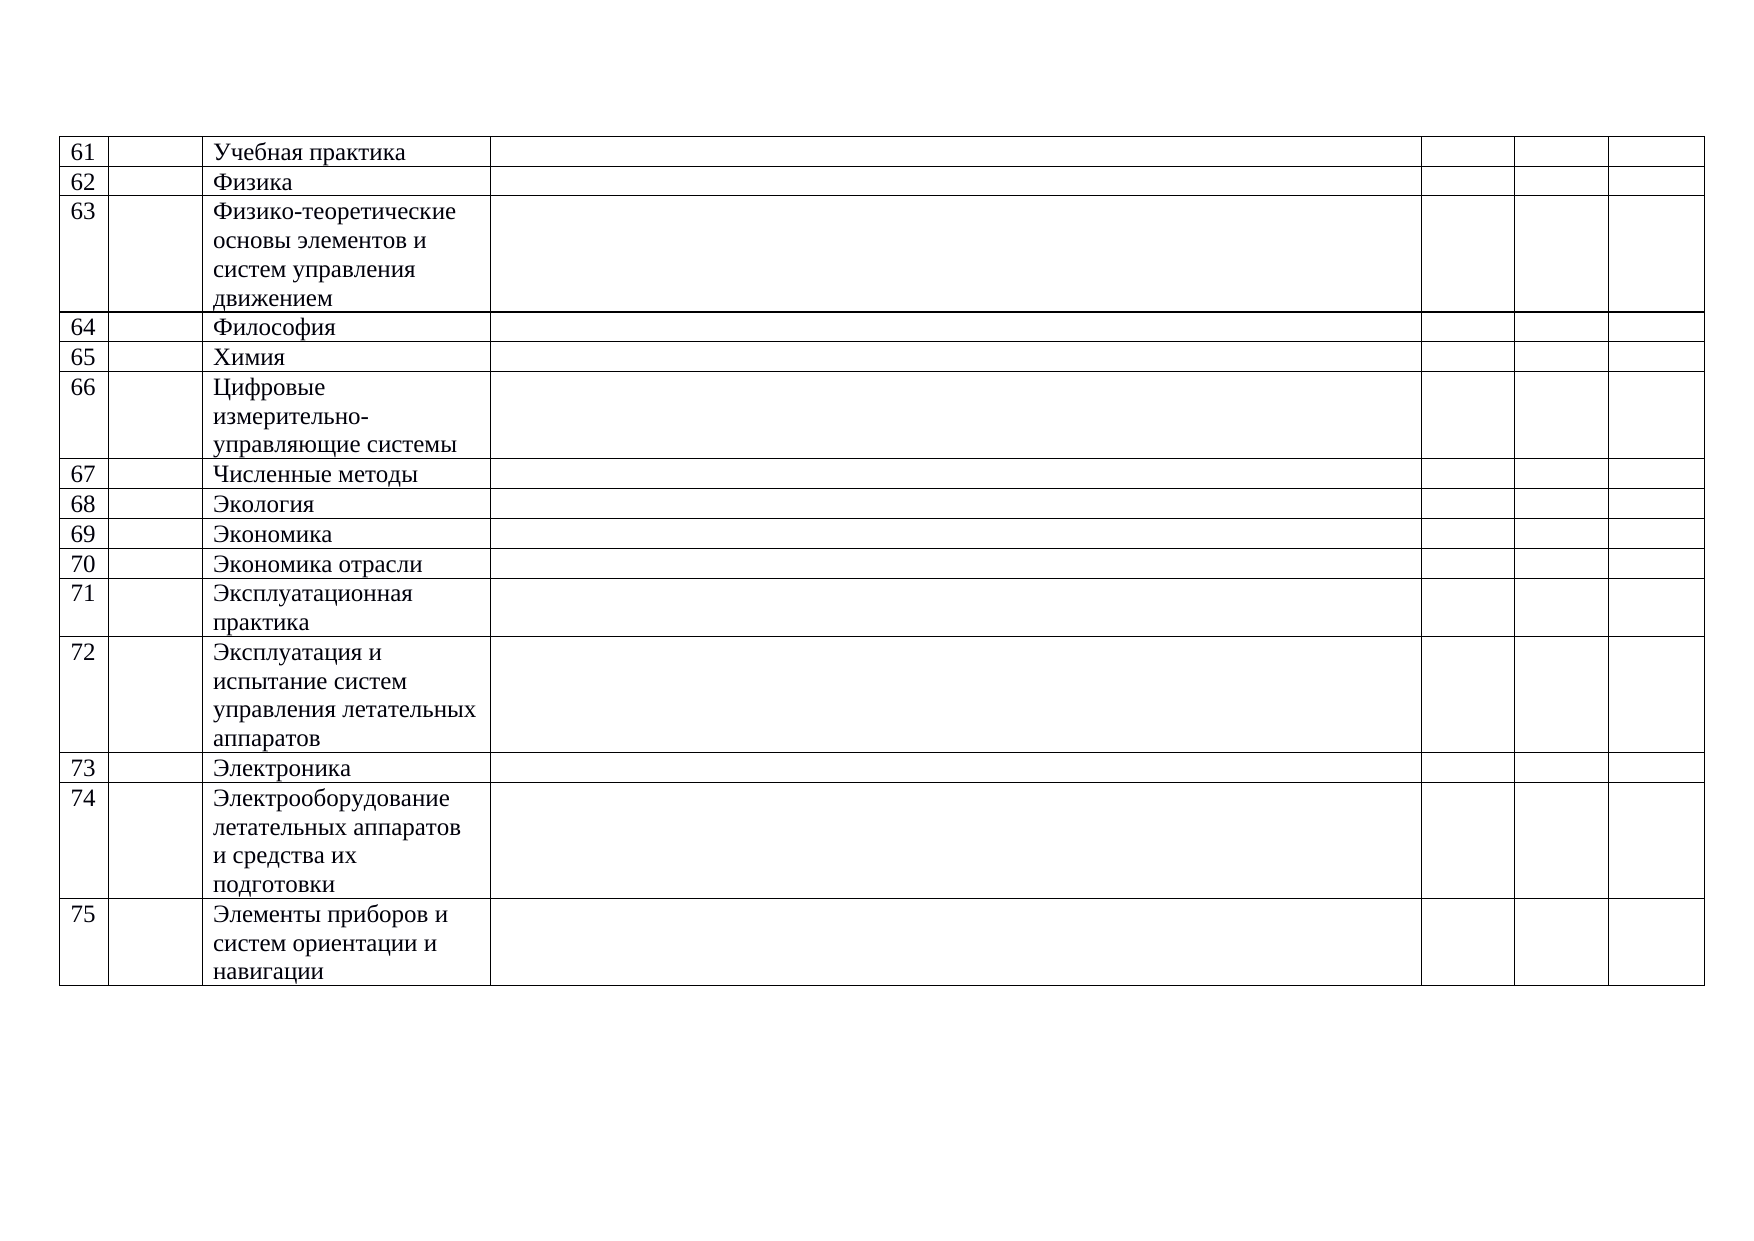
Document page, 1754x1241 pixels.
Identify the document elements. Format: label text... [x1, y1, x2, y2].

table_cell 73 [60, 753, 108, 782]
table_cell [491, 519, 1421, 548]
table_cell [1515, 196, 1608, 311]
table_cell [1515, 579, 1608, 636]
table_cell Эксплуатация и испытание систем управления летательных аппаратов [203, 637, 490, 752]
table_cell Цифровые измерительно-управляющие системы [203, 372, 490, 458]
table_cell [1609, 196, 1704, 311]
table_cell 66 [60, 372, 108, 458]
table_cell [1515, 753, 1608, 782]
table_cell [109, 637, 202, 752]
table_cell 63 [60, 196, 108, 311]
table_cell [1422, 899, 1514, 985]
table_cell [491, 372, 1421, 458]
table_cell [491, 899, 1421, 985]
table_cell [1609, 579, 1704, 636]
table_cell [491, 753, 1421, 782]
table_cell 61 [60, 137, 108, 166]
table_cell [1422, 753, 1514, 782]
table_cell Философия [203, 313, 490, 341]
table_cell [109, 899, 202, 985]
table_cell [1609, 137, 1704, 166]
table_cell [1609, 342, 1704, 371]
table_cell [109, 313, 202, 341]
table_cell [1422, 167, 1514, 195]
table_cell [1422, 549, 1514, 577]
table_cell [1422, 489, 1514, 518]
table_cell Электроника [203, 753, 490, 782]
table_cell [1609, 459, 1704, 488]
table_cell 70 [60, 549, 108, 577]
table_cell [491, 196, 1421, 311]
table_cell [1515, 519, 1608, 548]
table_cell 69 [60, 519, 108, 548]
table_cell [109, 372, 202, 458]
table_cell [1422, 137, 1514, 166]
table_cell [1422, 519, 1514, 548]
table_cell Физико-теоретические основы элементов и систем управления движением [203, 196, 490, 311]
table_cell [491, 783, 1421, 898]
table_cell [1515, 899, 1608, 985]
table_cell [1609, 753, 1704, 782]
table_cell [1422, 196, 1514, 311]
table_cell [109, 459, 202, 488]
table_cell [1609, 167, 1704, 195]
table_cell [1422, 459, 1514, 488]
table_cell [1515, 342, 1608, 371]
table_cell [109, 489, 202, 518]
table_cell Экономика отрасли [203, 549, 490, 577]
table_cell 71 [60, 579, 108, 636]
table_cell [1422, 372, 1514, 458]
table_cell Эксплуатационная практика [203, 579, 490, 636]
table_cell [109, 196, 202, 311]
table_cell [491, 579, 1421, 636]
table_cell 65 [60, 342, 108, 371]
table_cell [491, 459, 1421, 488]
table_cell [491, 137, 1421, 166]
table_cell [1515, 313, 1608, 341]
table_cell Экология [203, 489, 490, 518]
table_cell [109, 342, 202, 371]
table_cell [109, 137, 202, 166]
table_cell Элементы приборов и систем ориентации и навигации [203, 899, 490, 985]
table_cell Численные методы [203, 459, 490, 488]
table_cell 64 [60, 313, 108, 341]
table_cell [1422, 579, 1514, 636]
table_cell [491, 313, 1421, 341]
table_cell [1609, 637, 1704, 752]
table_cell [491, 637, 1421, 752]
table_cell [1515, 783, 1608, 898]
table_cell Химия [203, 342, 490, 371]
table_cell [491, 167, 1421, 195]
table_cell [1609, 313, 1704, 341]
table_cell [1609, 489, 1704, 518]
table_cell 67 [60, 459, 108, 488]
table_cell [109, 579, 202, 636]
table_cell [1609, 783, 1704, 898]
table_cell [109, 167, 202, 195]
table_cell [1515, 637, 1608, 752]
table_cell [1515, 137, 1608, 166]
table_cell [1609, 899, 1704, 985]
table_cell [109, 783, 202, 898]
table_cell Учебная практика [203, 137, 490, 166]
table_cell [1515, 489, 1608, 518]
table_cell [109, 549, 202, 577]
table_cell Электрооборудование летательных аппаратов и средства их подготовки [203, 783, 490, 898]
table_cell 68 [60, 489, 108, 518]
table_cell [1422, 637, 1514, 752]
table_cell [1422, 342, 1514, 371]
table_cell [1515, 167, 1608, 195]
table_cell [1515, 459, 1608, 488]
table_cell [1422, 783, 1514, 898]
table_cell [491, 489, 1421, 518]
table_cell [109, 519, 202, 548]
table_cell [491, 342, 1421, 371]
table_cell [1515, 372, 1608, 458]
table_cell [1609, 519, 1704, 548]
table_cell [1609, 549, 1704, 577]
table_cell 72 [60, 637, 108, 752]
table_cell Экономика [203, 519, 490, 548]
table_cell Физика [203, 167, 490, 195]
table_cell [1422, 313, 1514, 341]
table_cell [491, 549, 1421, 577]
table_cell 75 [60, 899, 108, 985]
table_cell 74 [60, 783, 108, 898]
table_cell 62 [60, 167, 108, 195]
table_cell [1515, 549, 1608, 577]
table_cell [109, 753, 202, 782]
table_cell [1609, 372, 1704, 458]
